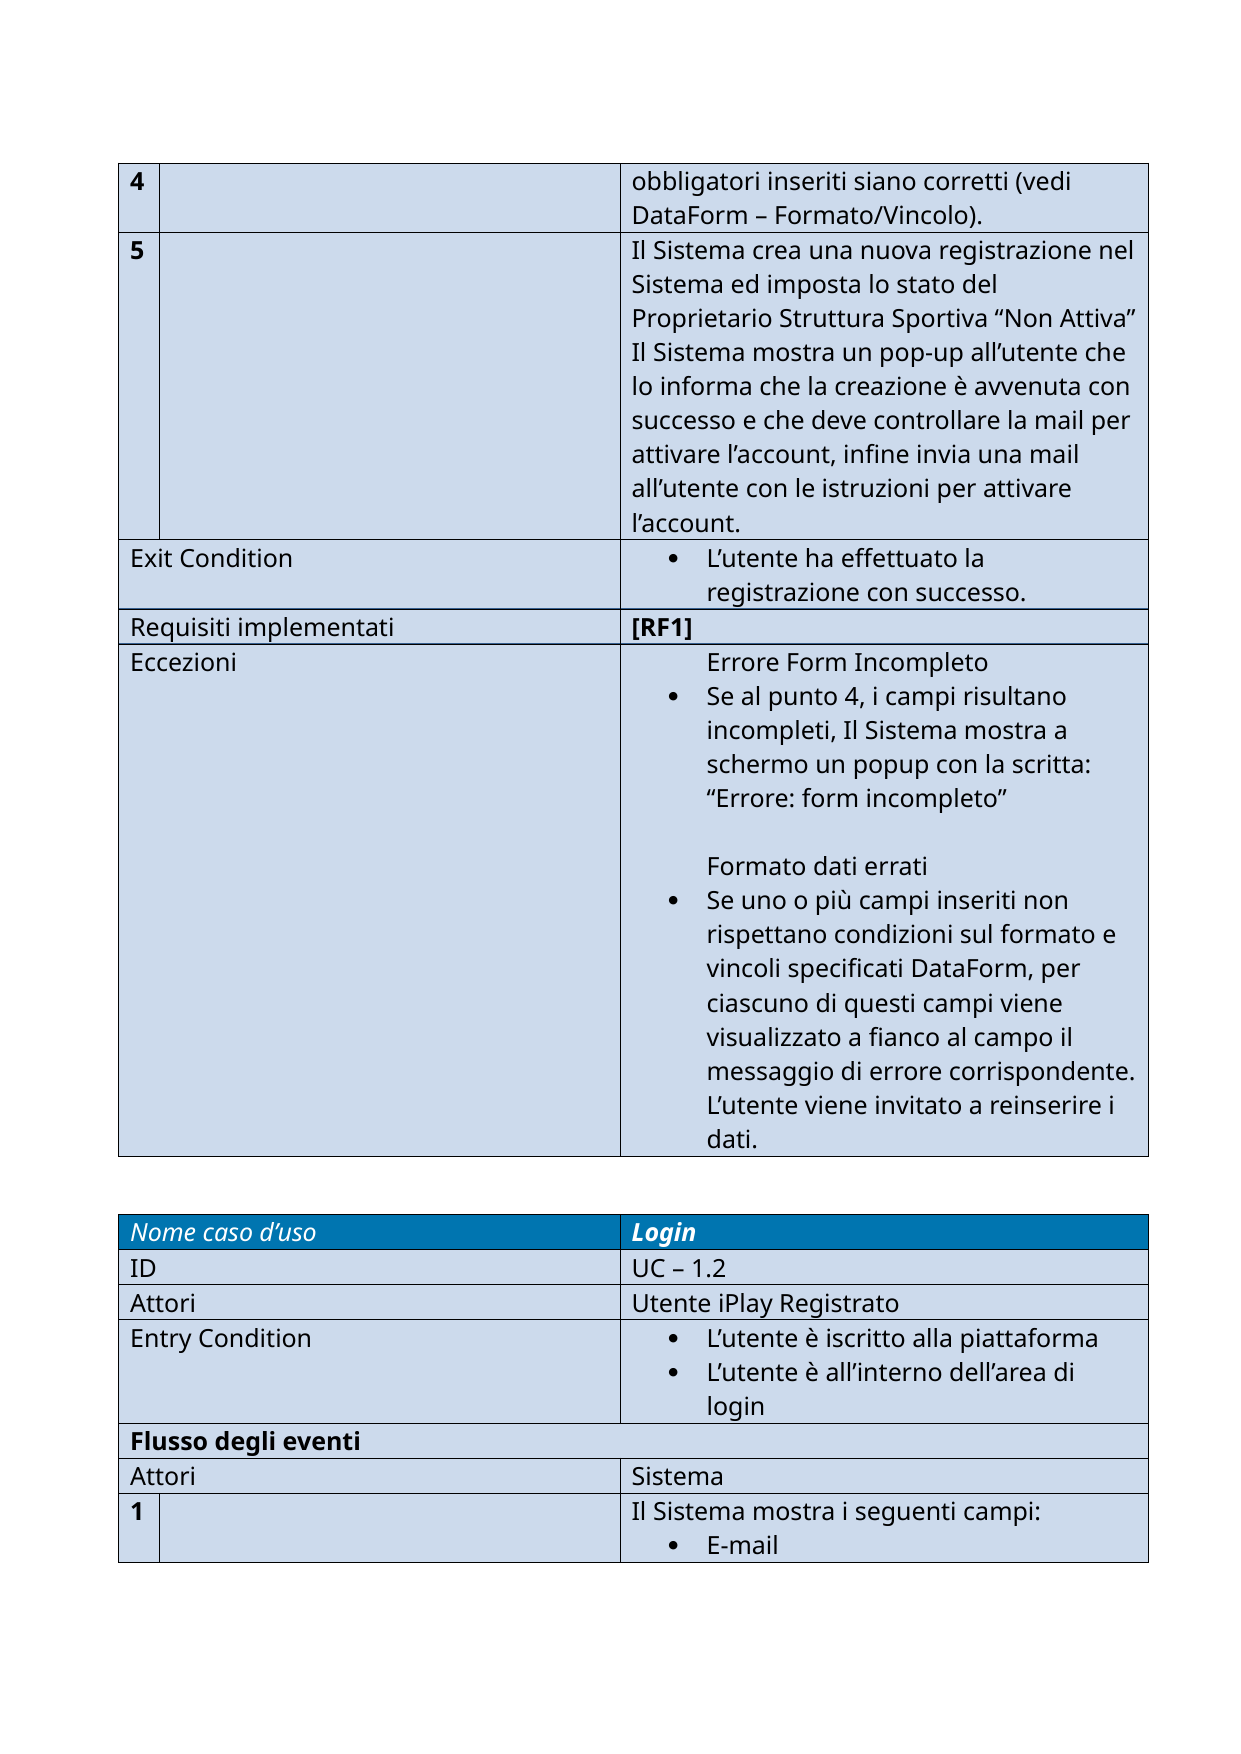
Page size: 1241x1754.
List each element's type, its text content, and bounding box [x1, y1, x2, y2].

table_cell Attori [119, 1459, 620, 1493]
table_cell 4 [119, 164, 159, 232]
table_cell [621, 164, 1148, 232]
table_cell [RF1] [621, 610, 1148, 643]
table_cell 5 [119, 233, 159, 539]
table_cell Errore Form Incompleto Se al punto 4, i campi risultano incompleti, Il Sistema mostra a schermo un popup con la scritta: “Errore: form incompleto” Formato dati errati Se uno o più campi inseriti non rispettano condizioni sul formato e vincoli specificati DataForm, per ciascuno di questi campi viene visualizzato a fianco al campo il messaggio di errore corrispondente. L’utente viene invitato a reinserire i dati. [621, 645, 1148, 1156]
table_cell L’utente è iscritto alla piattaforma L’utente è all’interno dell’area di login [621, 1320, 1148, 1423]
table_cell Attori [119, 1285, 620, 1319]
table_cell [160, 164, 620, 232]
table_cell 1 [119, 1494, 159, 1562]
table_header Login [621, 1215, 1148, 1249]
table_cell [621, 1494, 1148, 1562]
table_cell Eccezioni [119, 645, 620, 1156]
table_cell Sistema [621, 1459, 1148, 1493]
table_cell Entry Condition [119, 1320, 620, 1423]
table_cell [160, 233, 620, 539]
table_cell Exit Condition [119, 540, 620, 608]
table_cell ID [119, 1250, 620, 1284]
table_cell [160, 1494, 620, 1562]
table_cell Utente iPlay Registrato [621, 1285, 1148, 1319]
table_header Nome caso d’uso [119, 1215, 620, 1249]
table_cell Il Sistema crea una nuova registrazione nel Sistema ed imposta lo stato del Proprietario Struttura Sportiva “Non Attiva” Il Sistema mostra un pop-up all’utente che lo informa che la creazione è avvenuta con successo e che deve controllare la mail per attivare l’account, infine invia una mail all’utente con le istruzioni per attivare l’account. [621, 233, 1148, 539]
table_cell Requisiti implementati [119, 610, 620, 643]
table_cell UC – 1.2 [621, 1250, 1148, 1284]
table_cell Flusso degli eventi [119, 1424, 1148, 1458]
table_cell L’utente ha effettuato la registrazione con successo. [621, 540, 1148, 608]
